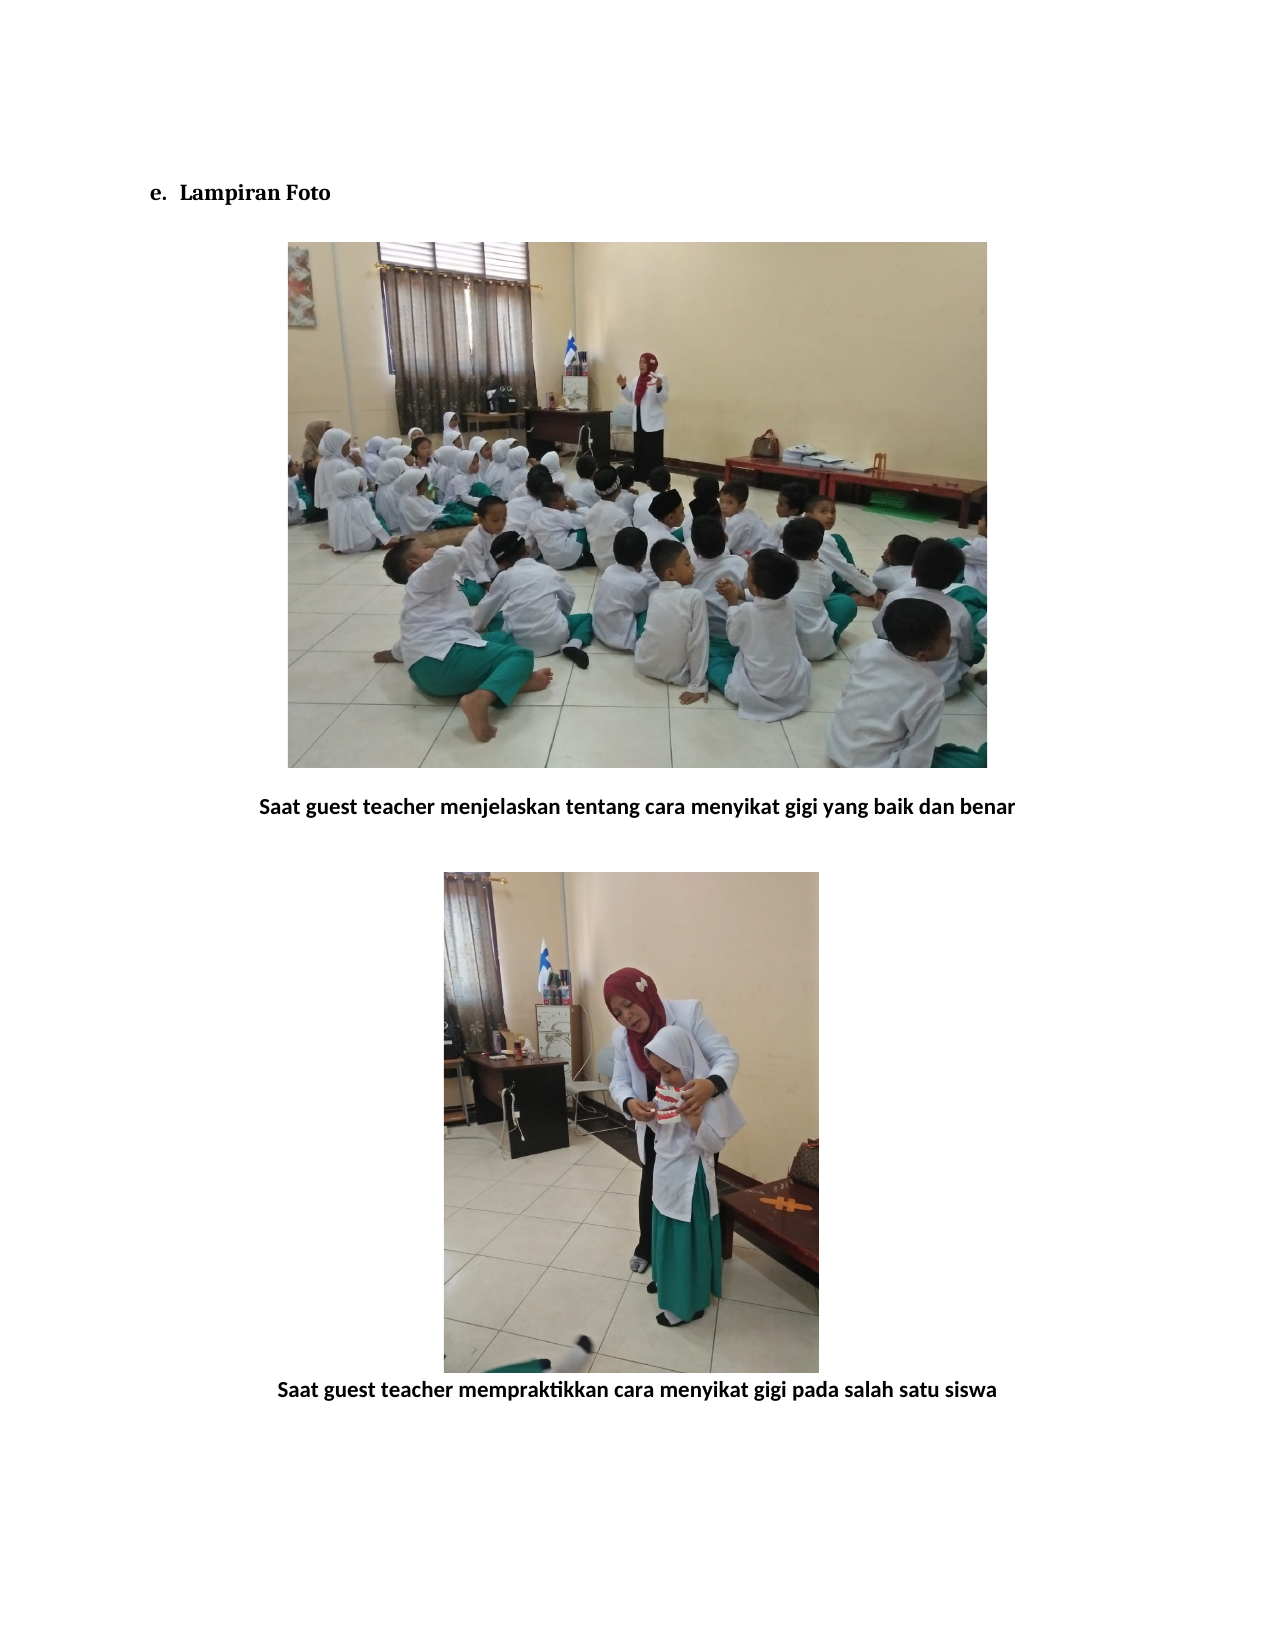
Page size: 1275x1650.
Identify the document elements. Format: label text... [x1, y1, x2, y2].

picture [443, 872, 819, 1373]
text Saat guest teacher mempraktikkan cara menyikat gigi pada salah satu siswa [150, 1376, 1125, 1403]
list Lampiran Foto [150, 180, 1125, 207]
text Saat guest teacher menjelaskan tentang cara menyikat gigi yang baik dan benar [150, 792, 1125, 820]
picture [287, 242, 988, 768]
